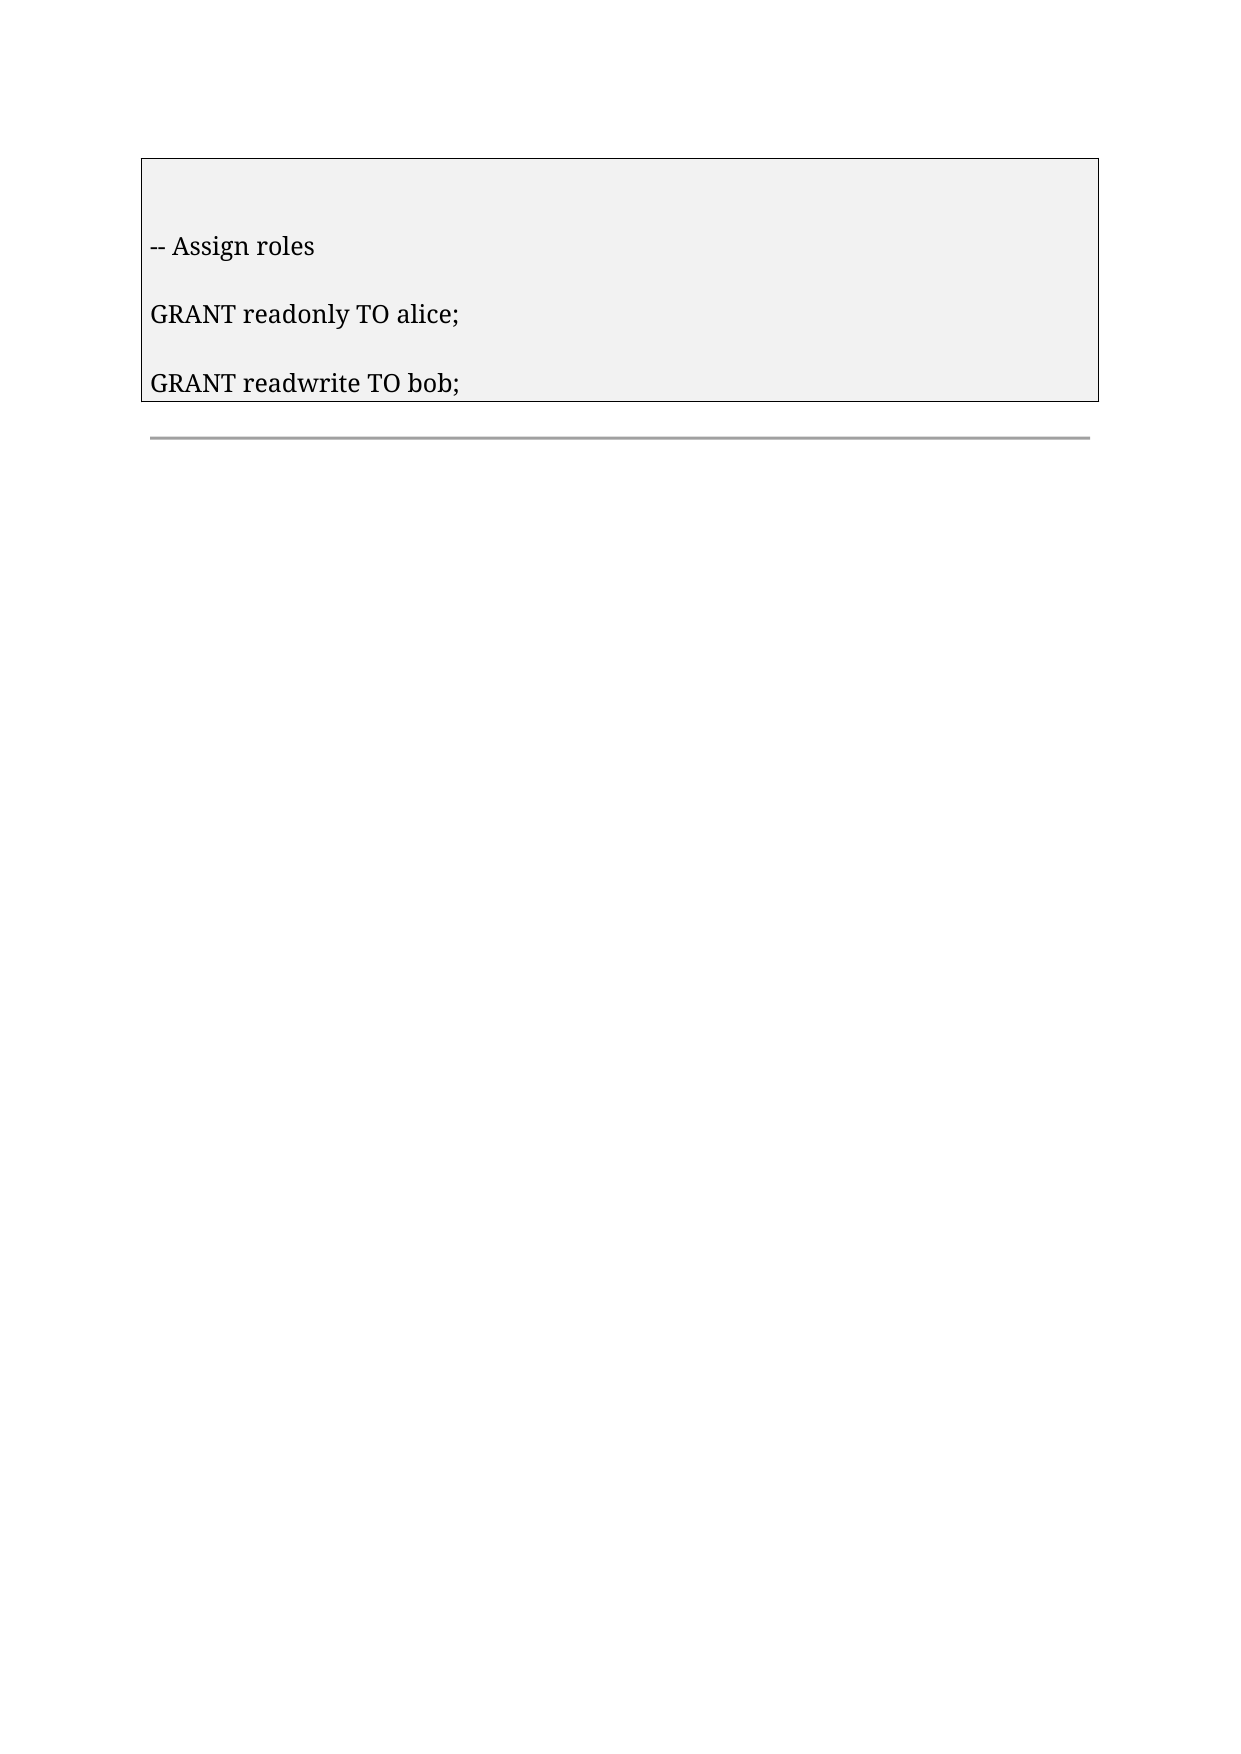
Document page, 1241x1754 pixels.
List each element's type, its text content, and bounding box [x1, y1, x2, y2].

text GRANT readwrite TO bob; [142, 362, 1098, 401]
text GRANT readonly TO alice; [142, 294, 1098, 331]
text -- Assign roles [142, 226, 1098, 263]
